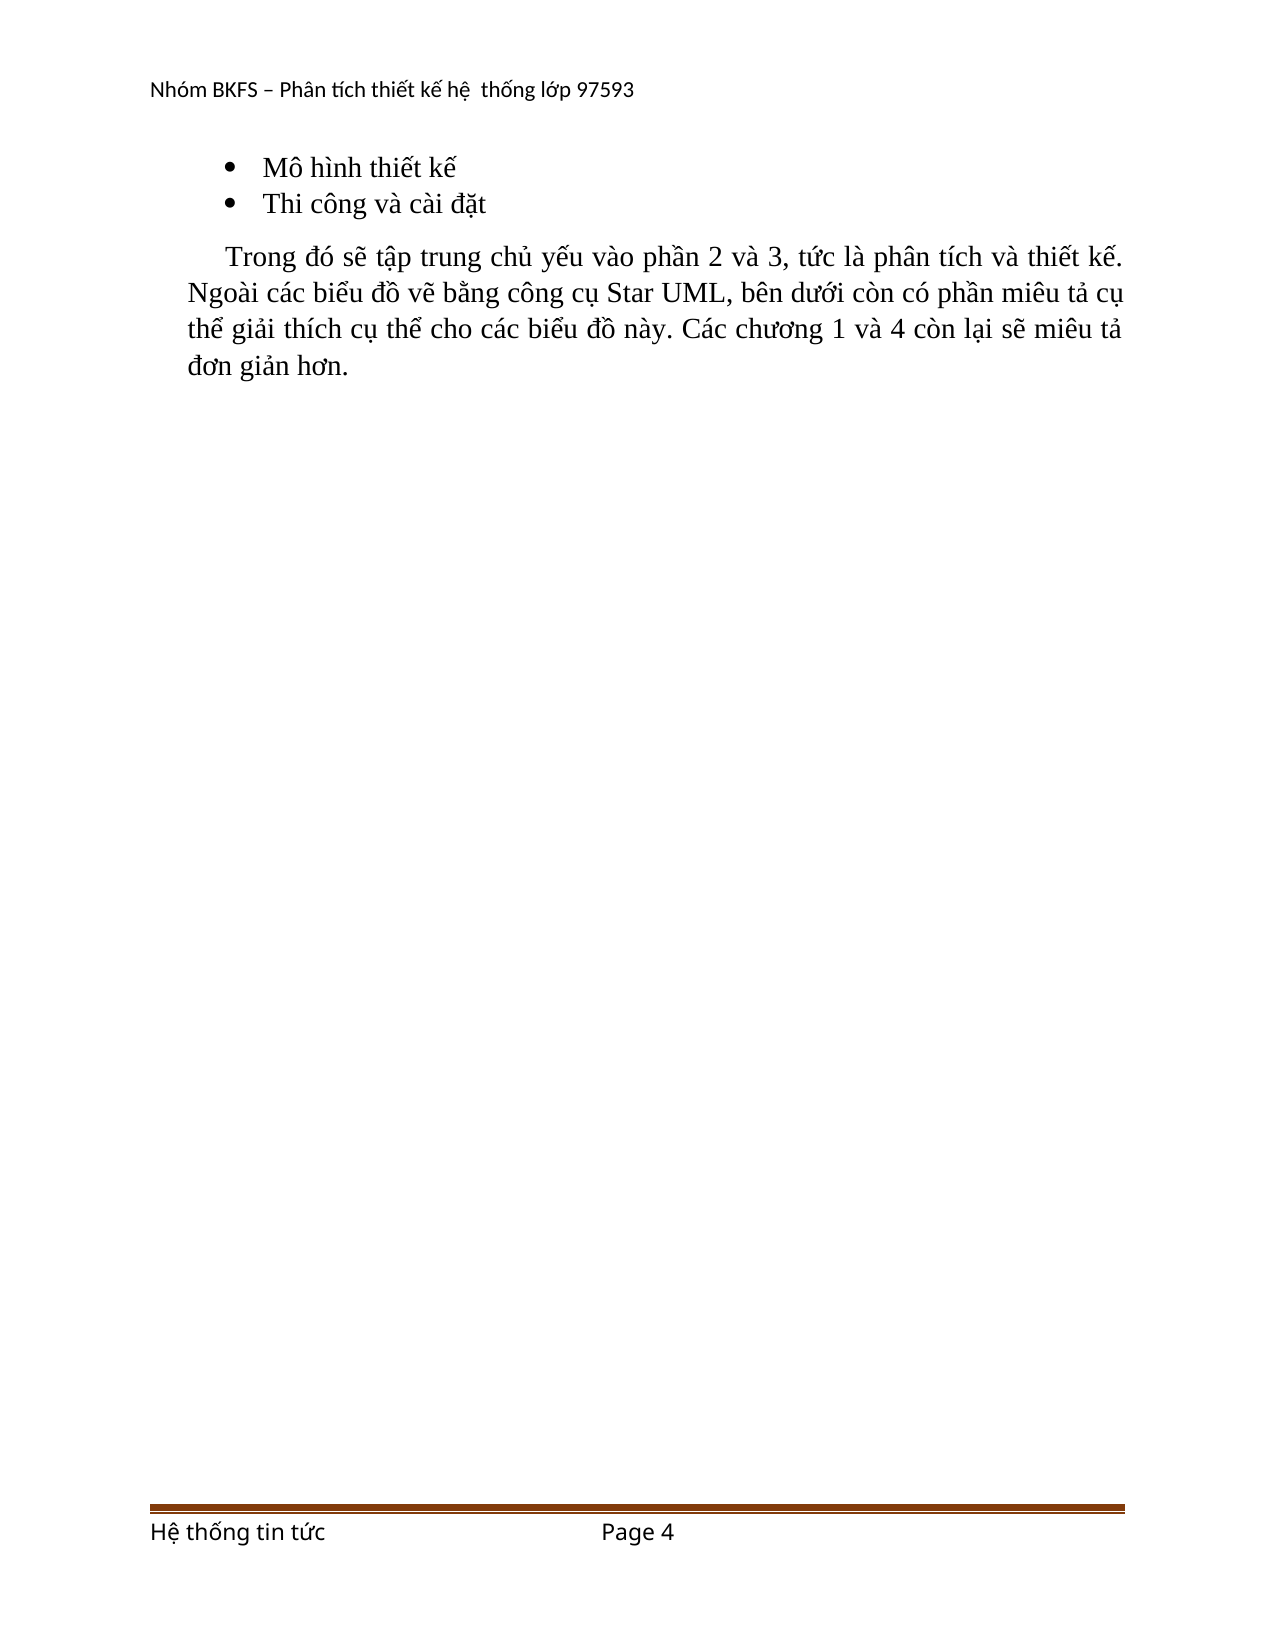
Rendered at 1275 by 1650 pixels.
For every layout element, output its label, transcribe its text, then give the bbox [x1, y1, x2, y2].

list Thi công và cài đặt [225, 186, 1125, 220]
list Mô hình thiết kế [225, 150, 1125, 184]
text Trong đó sẽ tập trung chủ yếu vào phần 2 và 3, tức là phân tích và thiết kế. Ngoài các biểu đồ vẽ bằng công cụ Star UML, bên dưới còn có phần miêu tả cụ thể giải thích cụ thể cho các biểu đồ này. Các chương 1 và 4 còn lại sẽ miêu tả đơn giản hơn. [187, 239, 1125, 381]
